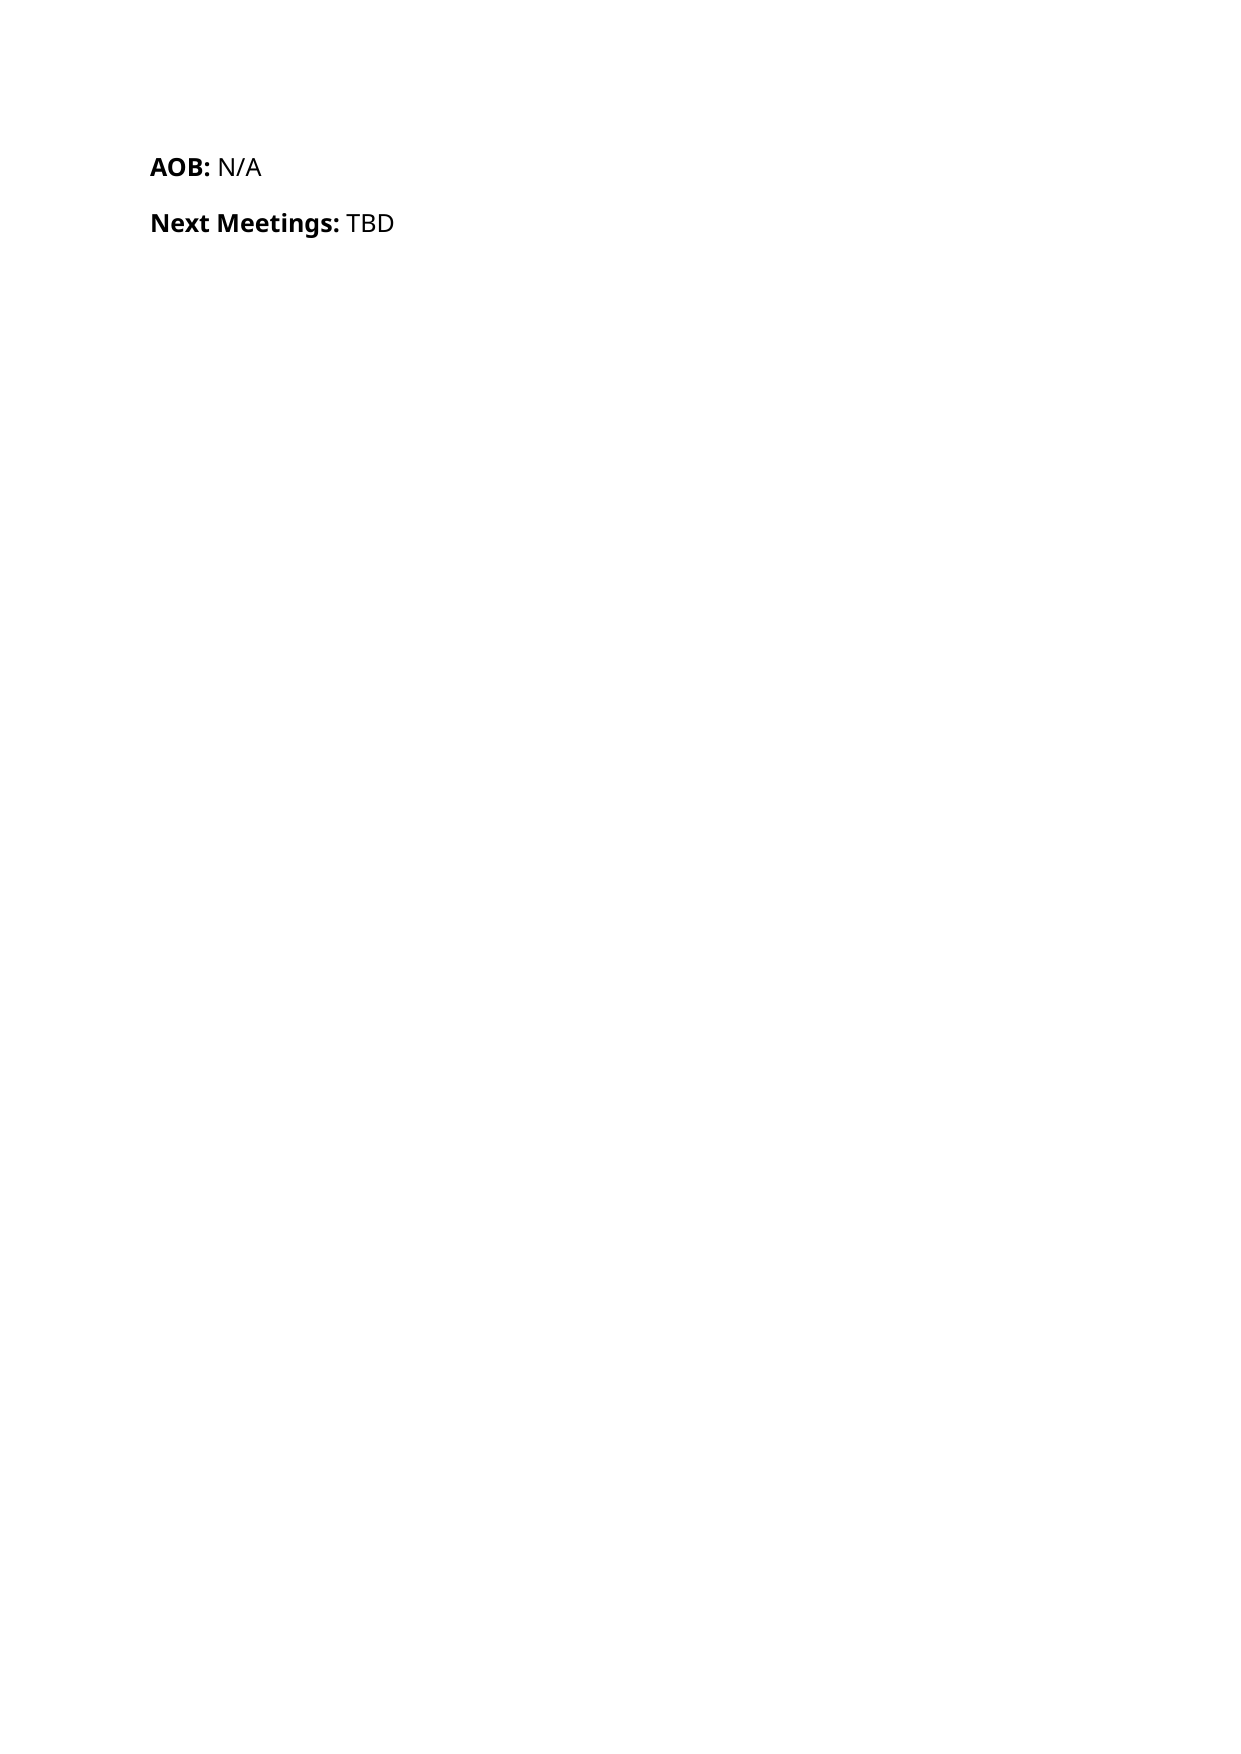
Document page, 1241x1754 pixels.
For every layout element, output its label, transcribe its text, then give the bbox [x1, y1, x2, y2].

text Next Meetings: TBD [150, 206, 1090, 240]
text AOB: N/A [150, 150, 1090, 184]
